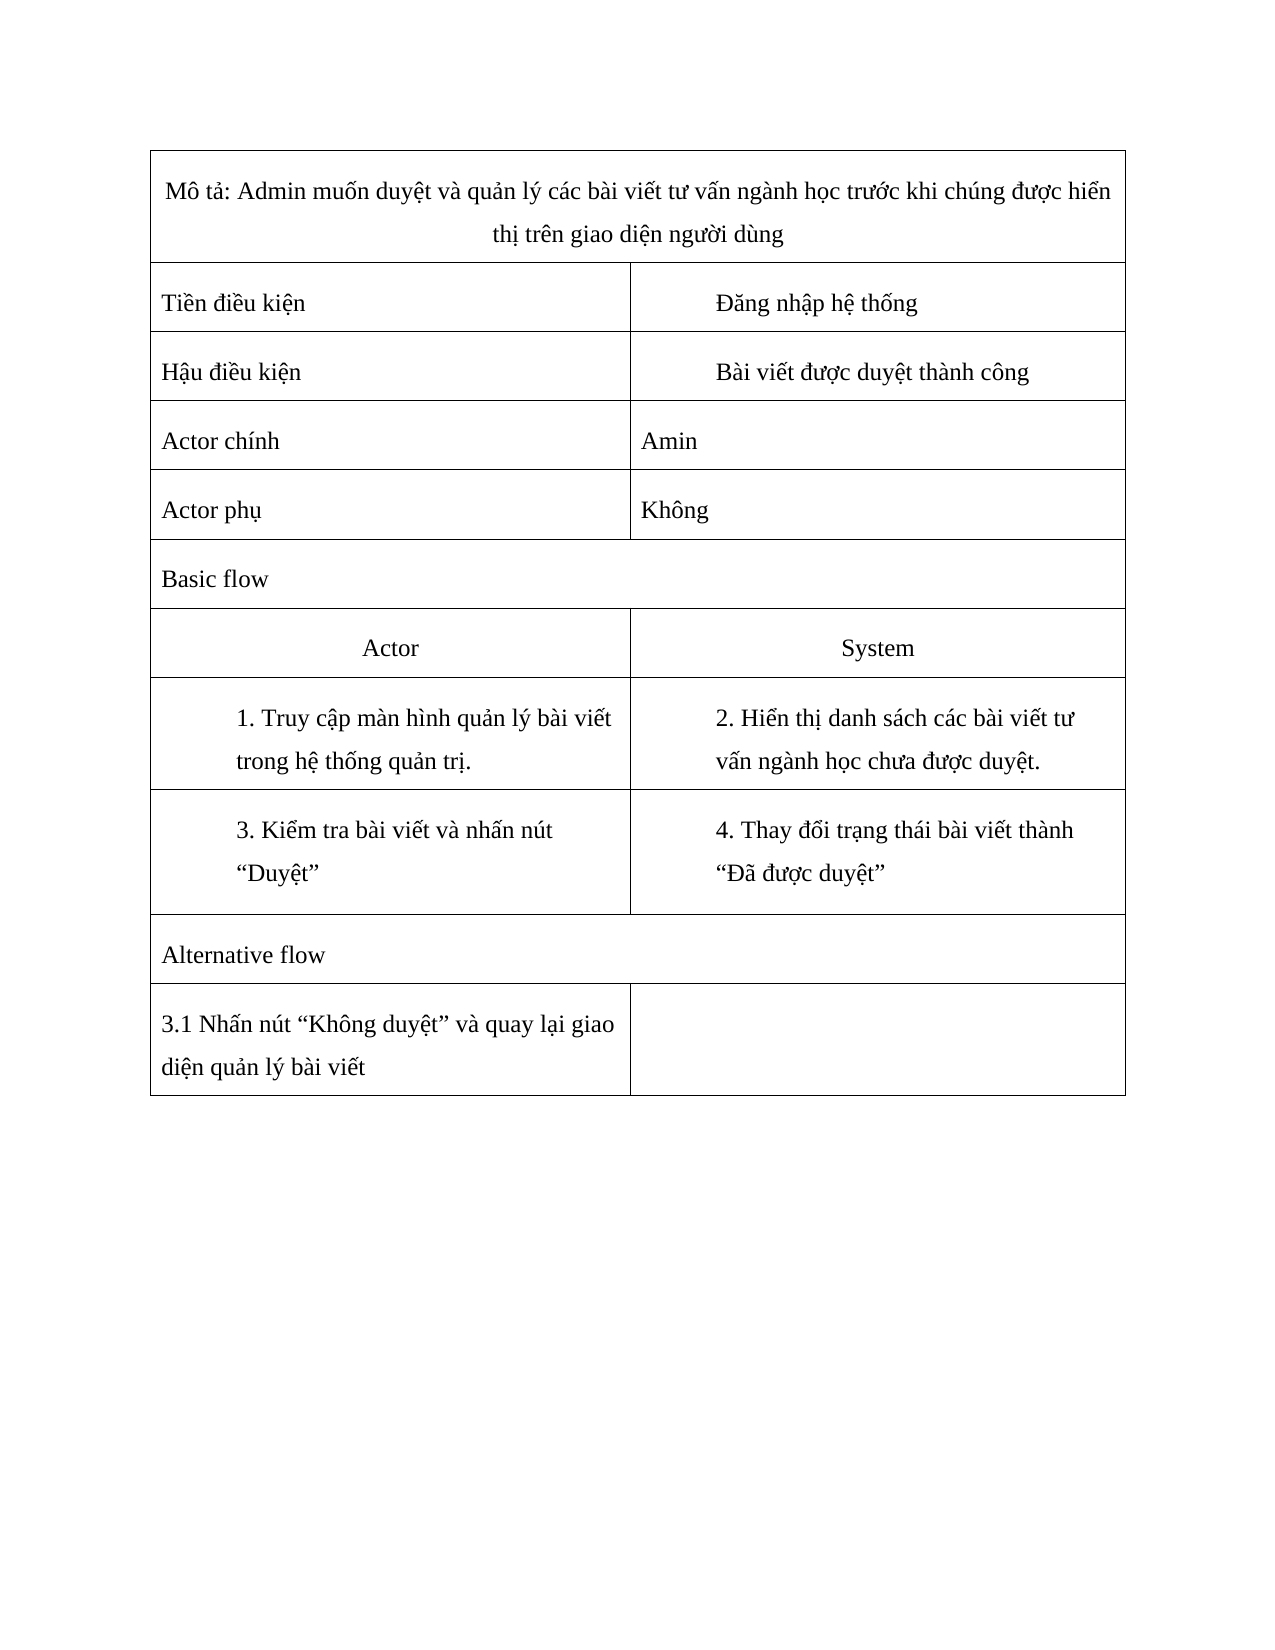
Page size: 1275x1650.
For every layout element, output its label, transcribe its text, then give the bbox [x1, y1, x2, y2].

table_cell Đăng nhập hệ thống [631, 263, 1125, 331]
table_cell 4. Thay đổi trạng thái bài viết thành “Đã được duyệt” [631, 790, 1125, 914]
table_cell 3. Kiểm tra bài viết và nhấn nút “Duyệt” [151, 790, 630, 914]
table_cell Hậu điều kiện [151, 332, 630, 400]
table_cell Tiền điều kiện [151, 263, 630, 331]
table_cell Mô tả: Admin muốn duyệt và quản lý các bài viết tư vấn ngành học trước khi chúng được hiển thị trên giao diện người dùng [151, 151, 1125, 262]
table_cell Alternative flow [151, 915, 1125, 983]
table_cell 1. Truy cập màn hình quản lý bài viết trong hệ thống quản trị. [151, 678, 630, 789]
table_cell System [631, 609, 1125, 677]
table_cell Actor [151, 609, 630, 677]
table_cell [631, 984, 1125, 1095]
table_cell Actor phụ [151, 470, 630, 538]
table_cell Actor chính [151, 401, 630, 469]
table_cell Không [631, 470, 1125, 538]
table_cell 2. Hiển thị danh sách các bài viết tư vấn ngành học chưa được duyệt. [631, 678, 1125, 789]
table_cell Amin [631, 401, 1125, 469]
table_cell Basic flow [151, 540, 1125, 607]
table_cell Bài viết được duyệt thành công [631, 332, 1125, 400]
table_cell 3.1 Nhấn nút “Không duyệt” và quay lại giao diện quản lý bài viết [151, 984, 630, 1095]
